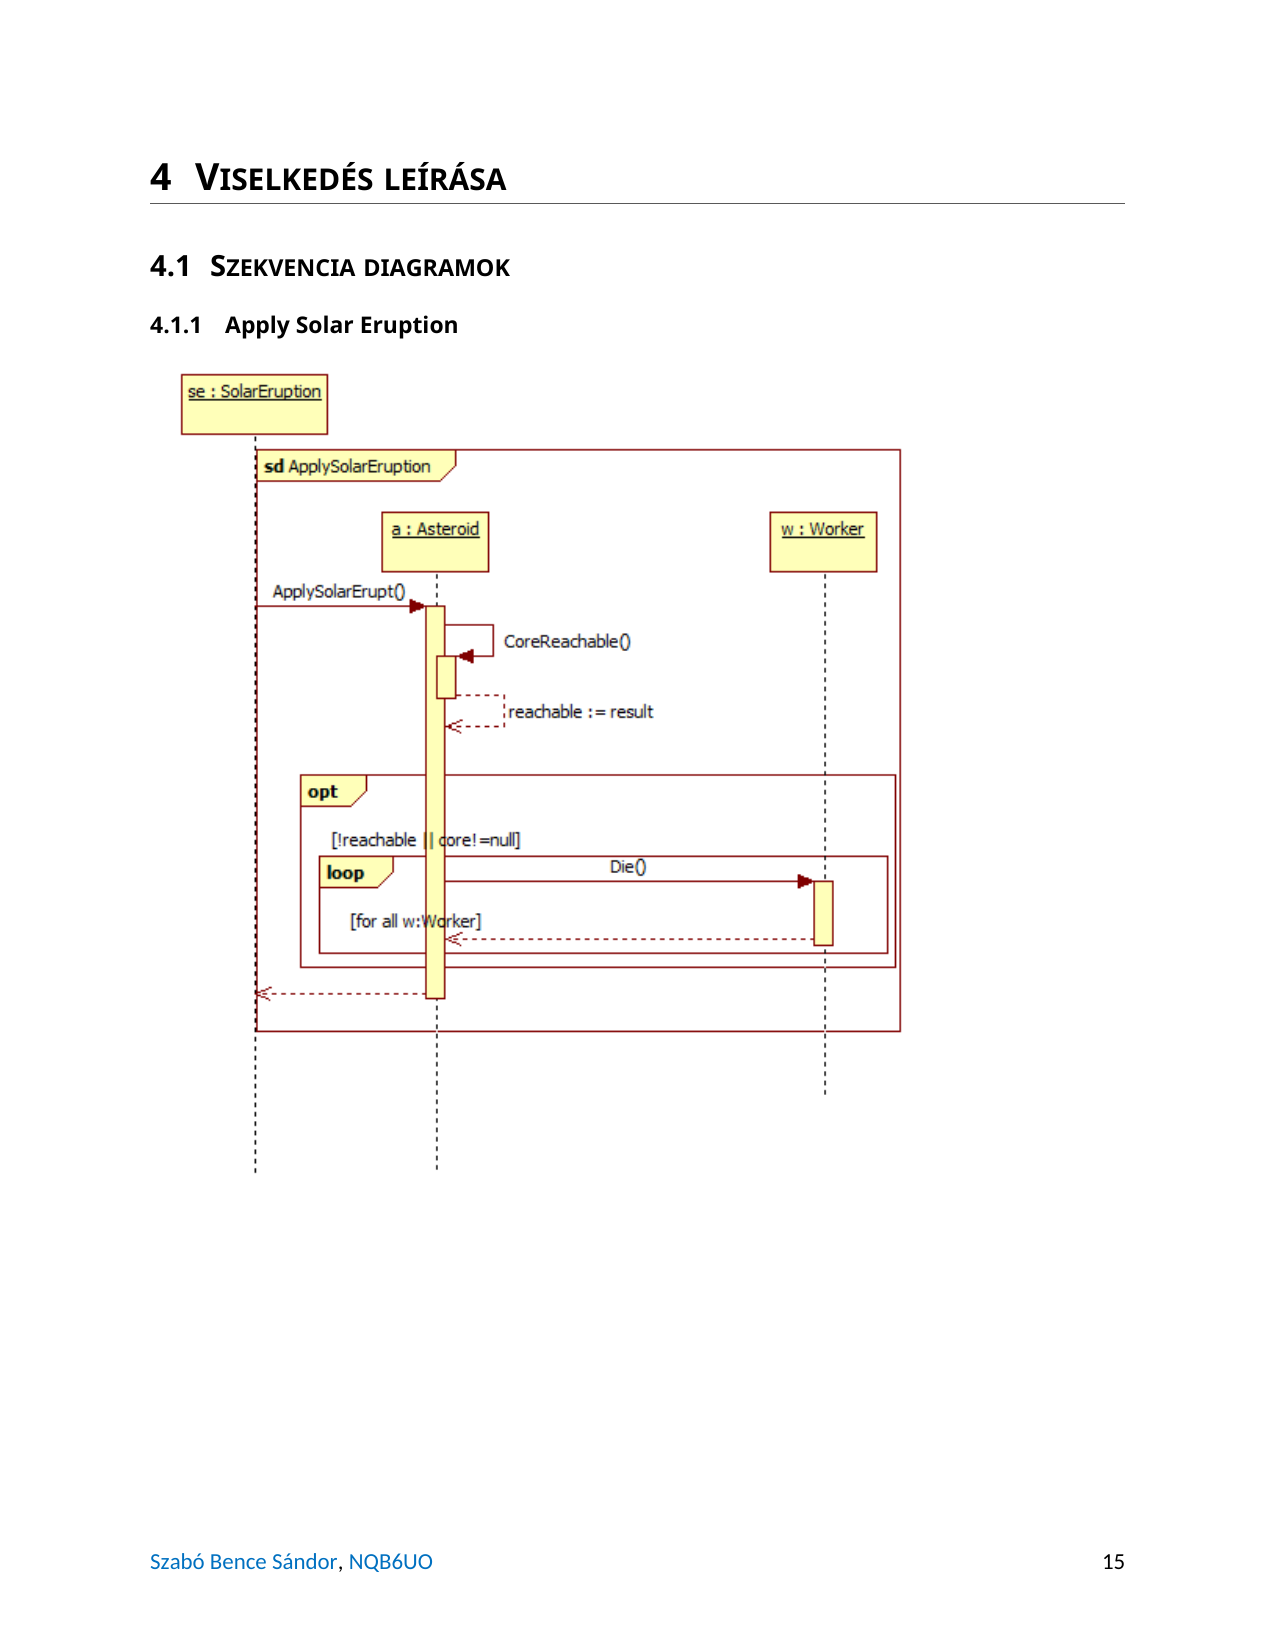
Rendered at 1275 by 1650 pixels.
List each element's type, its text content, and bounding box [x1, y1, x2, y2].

picture [150, 343, 930, 1206]
subtitle Viselkedés leírása [150, 150, 1125, 203]
subtitle Szekvencia diagramok [150, 246, 1125, 285]
subtitle Apply Solar Eruption [150, 309, 1125, 341]
